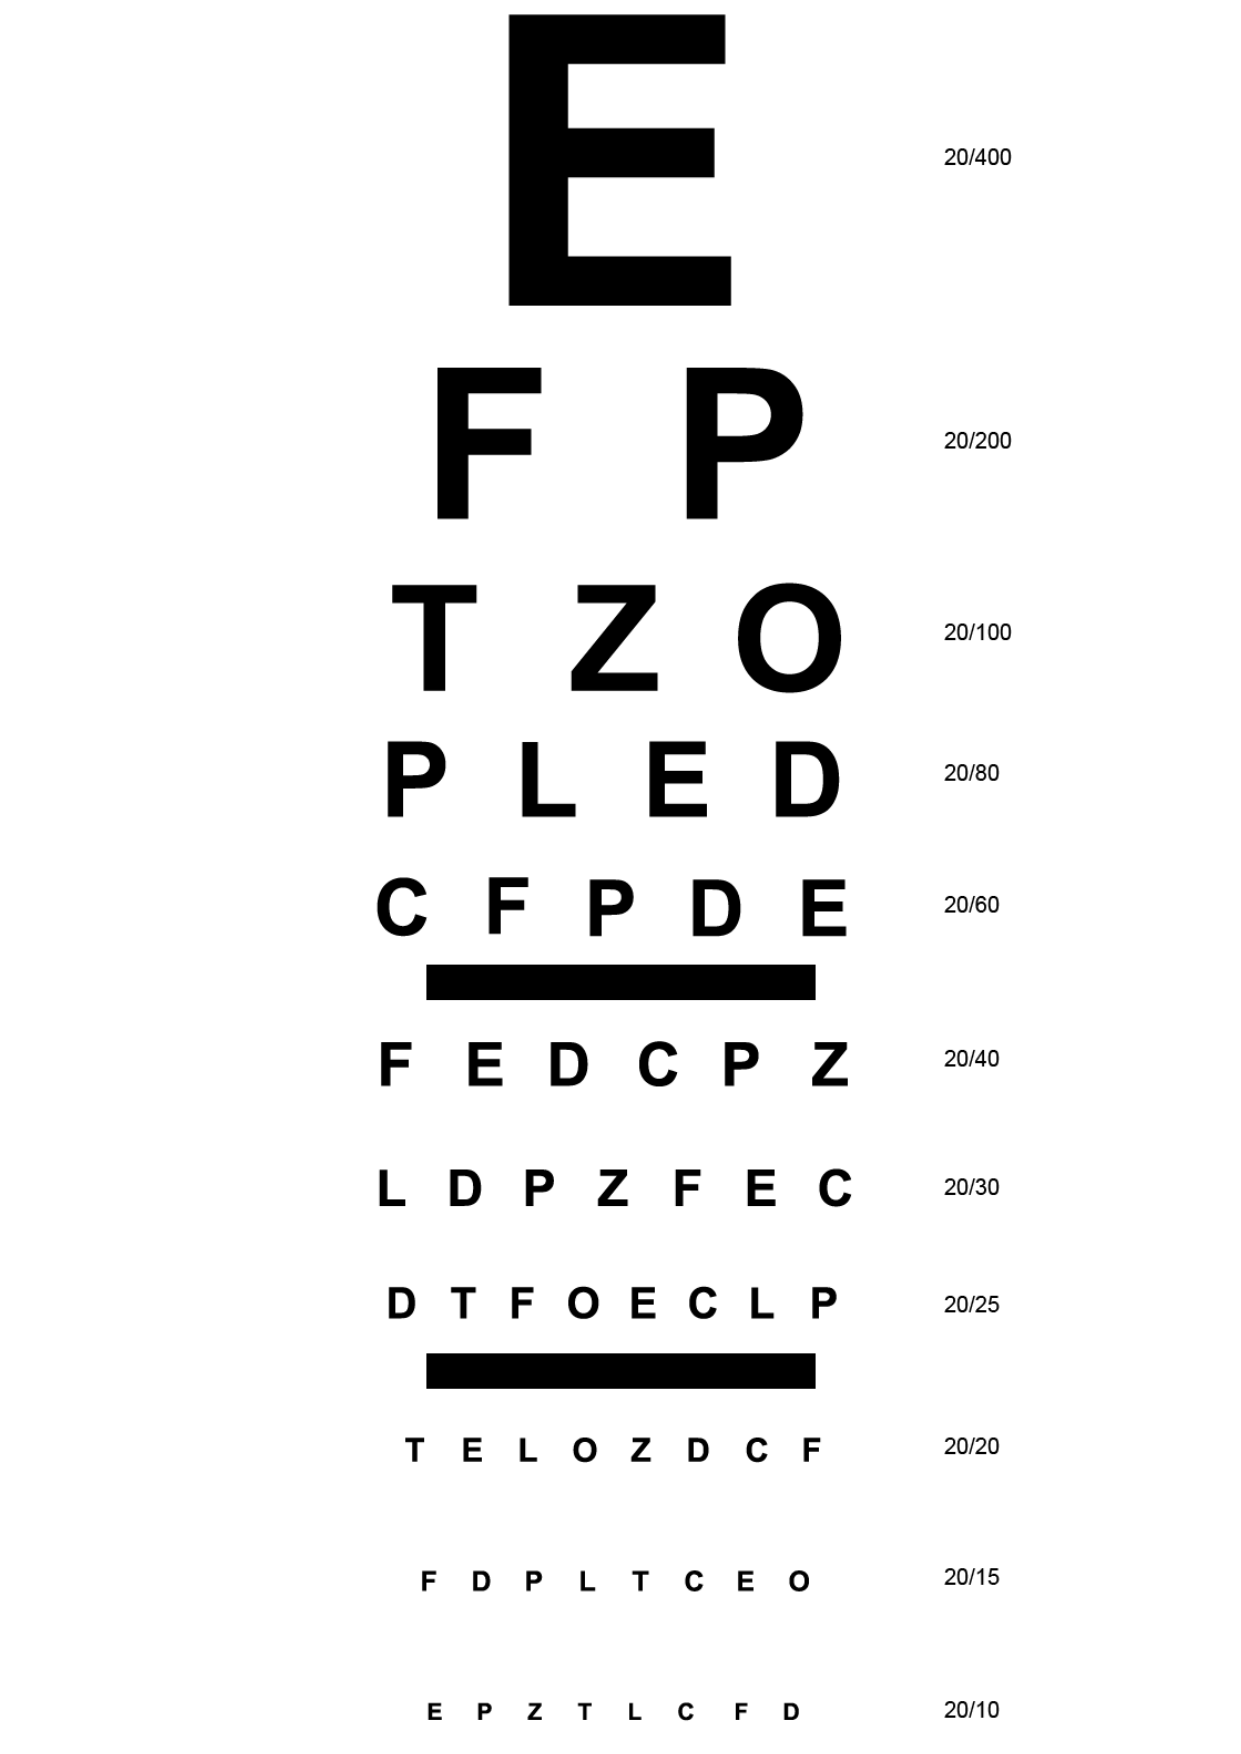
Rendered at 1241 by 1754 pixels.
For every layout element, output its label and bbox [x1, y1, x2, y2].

picture [177, 0, 1063, 1751]
